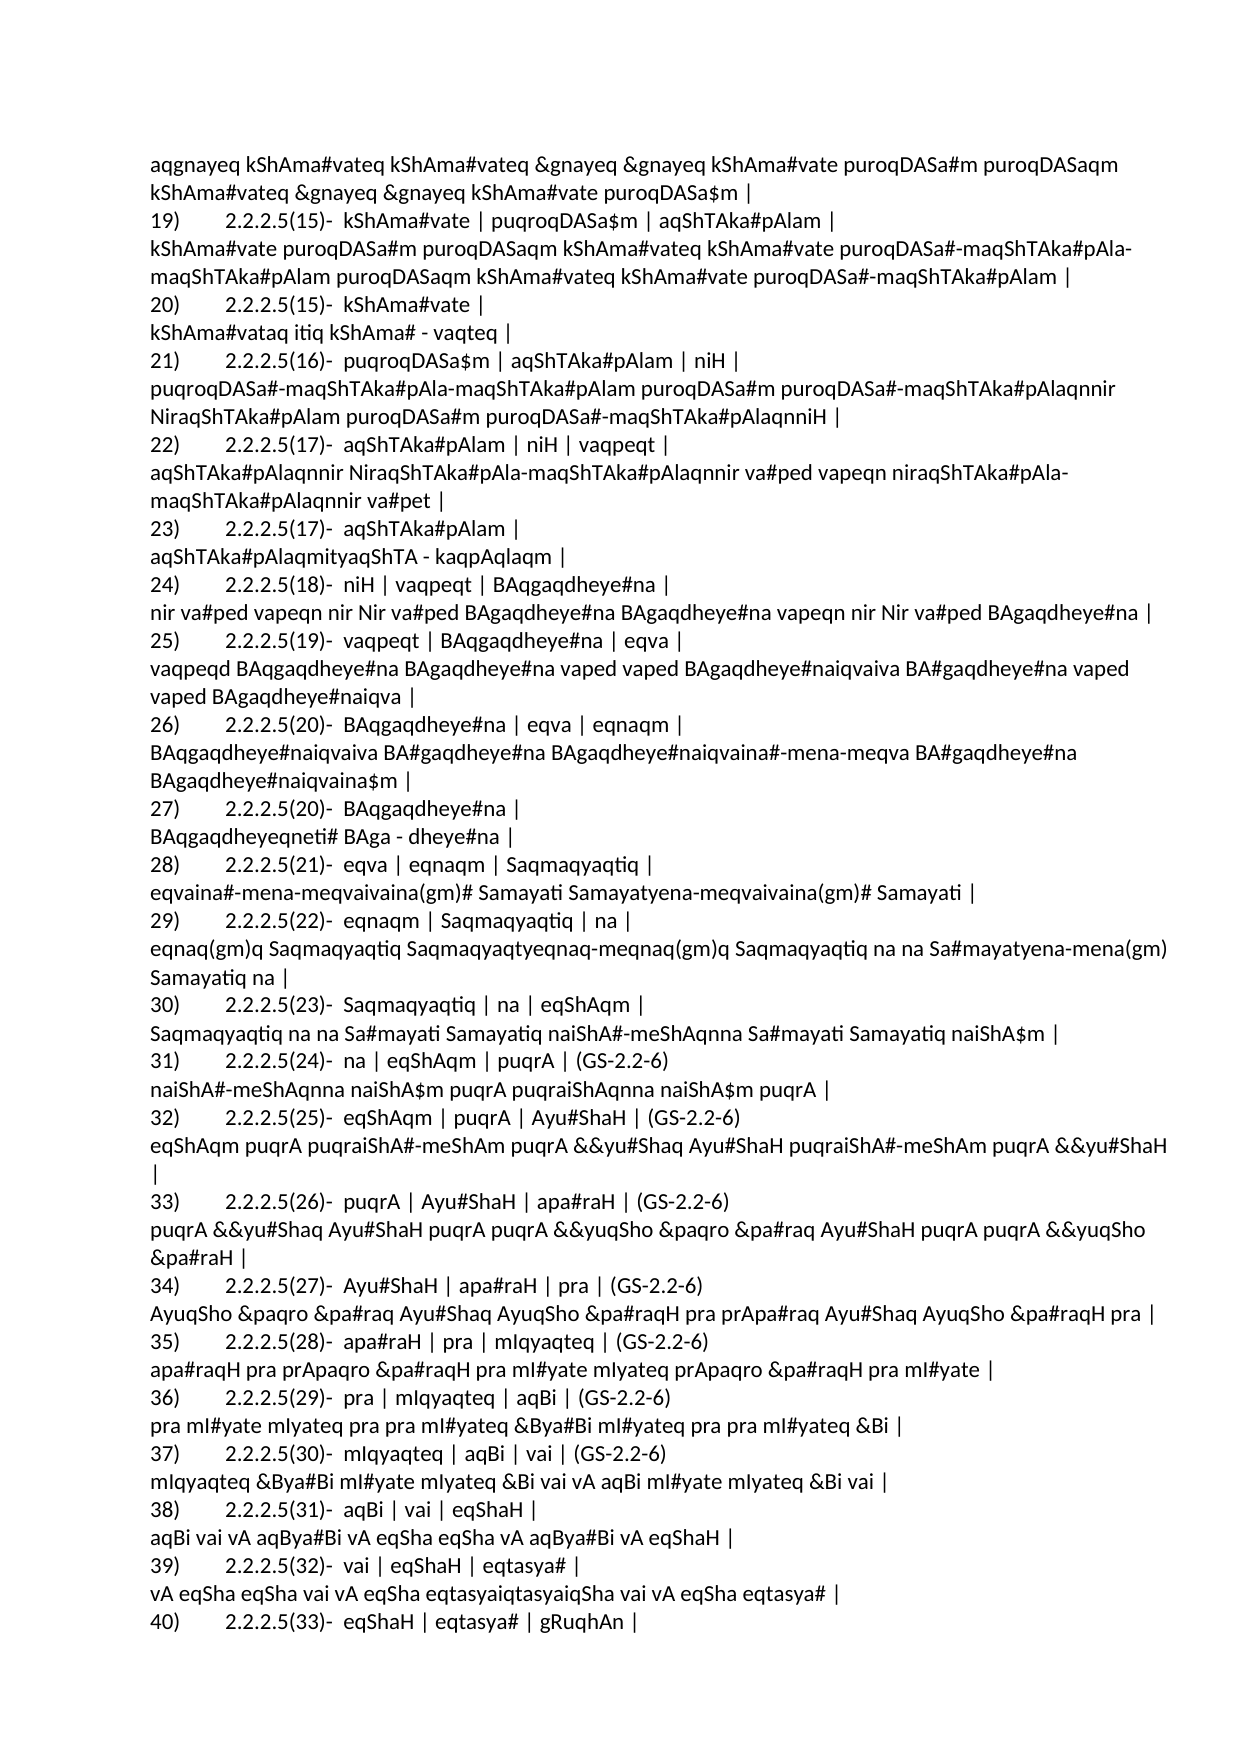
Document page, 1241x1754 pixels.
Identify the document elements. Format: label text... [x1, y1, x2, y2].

text 30) 2.2.2.5(23)- Saqmaqyaqtiq | na | eqShAqm | [150, 991, 1169, 1019]
text 40) 2.2.2.5(33)- eqShaH | eqtasya# | gRuqhAn | [150, 1607, 1169, 1635]
text 36) 2.2.2.5(29)- pra | mIqyaqteq | aqBi | (GS-2.2-6) [150, 1383, 1169, 1411]
text 23) 2.2.2.5(17)- aqShTAka#pAlam | [150, 514, 1169, 542]
text 39) 2.2.2.5(32)- vai | eqShaH | eqtasya# | [150, 1551, 1169, 1579]
text 22) 2.2.2.5(17)- aqShTAka#pAlam | niH | vaqpeqt | [150, 430, 1169, 458]
text aqgnayeq kShAma#vateq kShAma#vateq &gnayeq &gnayeq kShAma#vate puroqDASa#m puroqDASaqm kShAma#vateq &gnayeq &gnayeq kShAma#vate puroqDASa$m | [150, 150, 1169, 206]
text 37) 2.2.2.5(30)- mIqyaqteq | aqBi | vai | (GS-2.2-6) [150, 1439, 1169, 1467]
text 33) 2.2.2.5(26)- puqrA | Ayu#ShaH | apa#raH | (GS-2.2-6) [150, 1187, 1169, 1215]
text 25) 2.2.2.5(19)- vaqpeqt | BAqgaqdheye#na | eqva | [150, 626, 1169, 654]
text pra mI#yate mIyateq pra pra mI#yateq &Bya#Bi mI#yateq pra pra mI#yateq &Bi | [150, 1411, 1169, 1439]
text 38) 2.2.2.5(31)- aqBi | vai | eqShaH | [150, 1495, 1169, 1523]
text 19) 2.2.2.5(15)- kShAma#vate | puqroqDASa$m | aqShTAka#pAlam | [150, 206, 1169, 234]
text 34) 2.2.2.5(27)- Ayu#ShaH | apa#raH | pra | (GS-2.2-6) [150, 1271, 1169, 1299]
text eqnaq(gm)q Saqmaqyaqtiq Saqmaqyaqtyeqnaq-meqnaq(gm)q Saqmaqyaqtiq na na Sa#mayatyena-mena(gm) Samayatiq na | [150, 934, 1169, 991]
text aqShTAka#pAlaqmityaqShTA - kaqpAqlaqm | [150, 542, 1169, 570]
text naiShA#-meShAqnna naiShA$m puqrA puqraiShAqnna naiShA$m puqrA | [150, 1075, 1169, 1103]
text 21) 2.2.2.5(16)- puqroqDASa$m | aqShTAka#pAlam | niH | [150, 346, 1169, 374]
text AyuqSho &paqro &pa#raq Ayu#Shaq AyuqSho &pa#raqH pra prApa#raq Ayu#Shaq AyuqSho &pa#raqH pra | [150, 1299, 1169, 1327]
text aqShTAka#pAlaqnnir NiraqShTAka#pAla-maqShTAka#pAlaqnnir va#ped vapeqn niraqShTAka#pAla-maqShTAka#pAlaqnnir va#pet | [150, 458, 1169, 514]
text mIqyaqteq &Bya#Bi mI#yate mIyateq &Bi vai vA aqBi mI#yate mIyateq &Bi vai | [150, 1467, 1169, 1495]
text 35) 2.2.2.5(28)- apa#raH | pra | mIqyaqteq | (GS-2.2-6) [150, 1327, 1169, 1355]
text vA eqSha eqSha vai vA eqSha eqtasyaiqtasyaiqSha vai vA eqSha eqtasya# | [150, 1579, 1169, 1607]
text BAqgaqdheyeqneti# BAga - dheye#na | [150, 822, 1169, 851]
text 29) 2.2.2.5(22)- eqnaqm | Saqmaqyaqtiq | na | [150, 907, 1169, 934]
text puqroqDASa#-maqShTAka#pAla-maqShTAka#pAlam puroqDASa#m puroqDASa#-maqShTAka#pAlaqnnir NiraqShTAka#pAlam puroqDASa#m puroqDASa#-maqShTAka#pAlaqnniH | [150, 374, 1169, 430]
text eqShAqm puqrA puqraiShA#-meShAm puqrA &&yu#Shaq Ayu#ShaH puqraiShA#-meShAm puqrA &&yu#ShaH | [150, 1131, 1169, 1187]
text 26) 2.2.2.5(20)- BAqgaqdheye#na | eqva | eqnaqm | [150, 710, 1169, 738]
text 20) 2.2.2.5(15)- kShAma#vate | [150, 290, 1169, 318]
text vaqpeqd BAqgaqdheye#na BAgaqdheye#na vaped vaped BAgaqdheye#naiqvaiva BA#gaqdheye#na vaped vaped BAgaqdheye#naiqva | [150, 654, 1169, 710]
text 24) 2.2.2.5(18)- niH | vaqpeqt | BAqgaqdheye#na | [150, 570, 1169, 598]
text 27) 2.2.2.5(20)- BAqgaqdheye#na | [150, 794, 1169, 822]
text 31) 2.2.2.5(24)- na | eqShAqm | puqrA | (GS-2.2-6) [150, 1047, 1169, 1075]
text nir va#ped vapeqn nir Nir va#ped BAgaqdheye#na BAgaqdheye#na vapeqn nir Nir va#ped BAgaqdheye#na | [150, 598, 1169, 626]
text eqvaina#-mena-meqvaivaina(gm)# Samayati Samayatyena-meqvaivaina(gm)# Samayati | [150, 878, 1169, 907]
text 28) 2.2.2.5(21)- eqva | eqnaqm | Saqmaqyaqtiq | [150, 851, 1169, 878]
text puqrA &&yu#Shaq Ayu#ShaH puqrA puqrA &&yuqSho &paqro &pa#raq Ayu#ShaH puqrA puqrA &&yuqSho &pa#raH | [150, 1215, 1169, 1271]
text Saqmaqyaqtiq na na Sa#mayati Samayatiq naiShA#-meShAqnna Sa#mayati Samayatiq naiShA$m | [150, 1019, 1169, 1047]
text aqBi vai vA aqBya#Bi vA eqSha eqSha vA aqBya#Bi vA eqShaH | [150, 1523, 1169, 1551]
text apa#raqH pra prApaqro &pa#raqH pra mI#yate mIyateq prApaqro &pa#raqH pra mI#yate | [150, 1355, 1169, 1383]
text kShAma#vataq itiq kShAma# - vaqteq | [150, 318, 1169, 346]
text 32) 2.2.2.5(25)- eqShAqm | puqrA | Ayu#ShaH | (GS-2.2-6) [150, 1103, 1169, 1131]
text BAqgaqdheye#naiqvaiva BA#gaqdheye#na BAgaqdheye#naiqvaina#-mena-meqva BA#gaqdheye#na BAgaqdheye#naiqvaina$m | [150, 738, 1169, 794]
text kShAma#vate puroqDASa#m puroqDASaqm kShAma#vateq kShAma#vate puroqDASa#-maqShTAka#pAla-maqShTAka#pAlam puroqDASaqm kShAma#vateq kShAma#vate puroqDASa#-maqShTAka#pAlam | [150, 234, 1169, 290]
